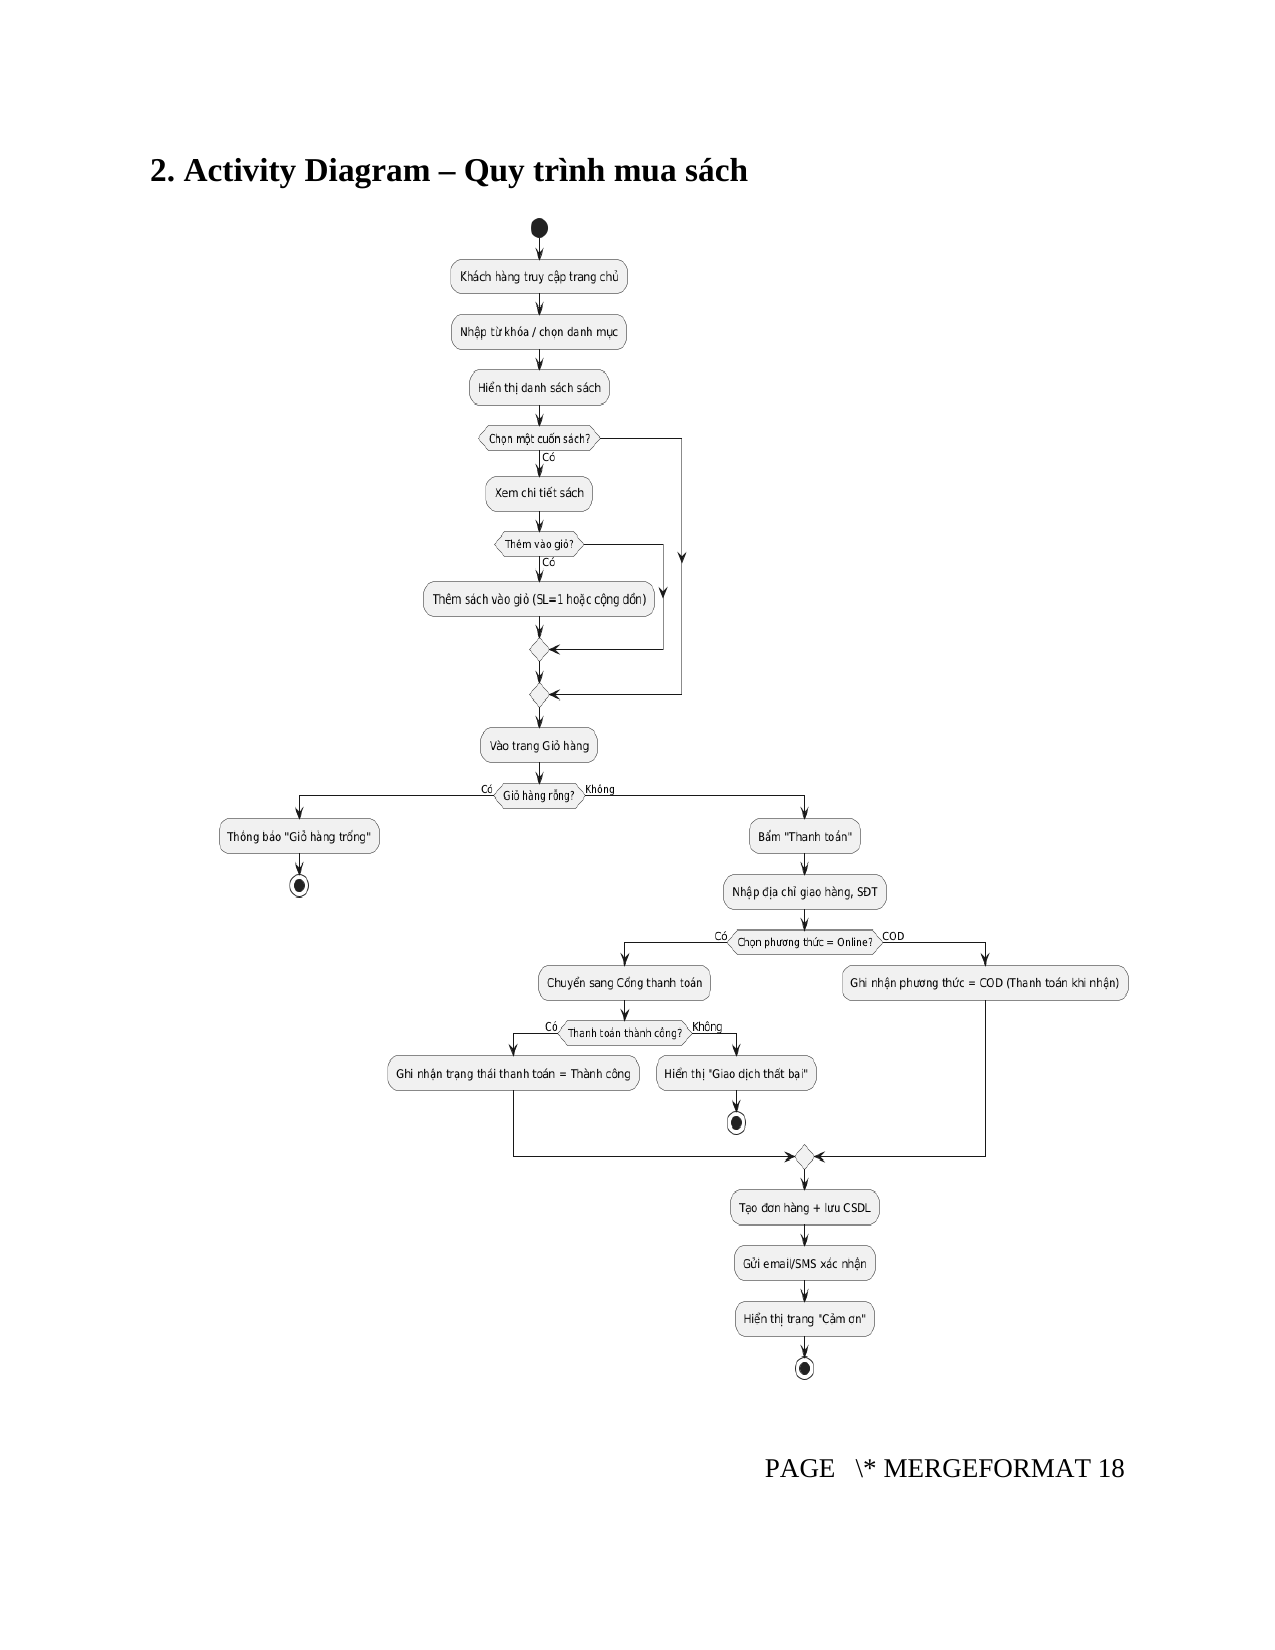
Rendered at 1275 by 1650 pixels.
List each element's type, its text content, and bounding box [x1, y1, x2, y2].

subtitle 2. Activity Diagram – Quy trình mua sách [150, 150, 1125, 188]
picture [209, 208, 1136, 1390]
